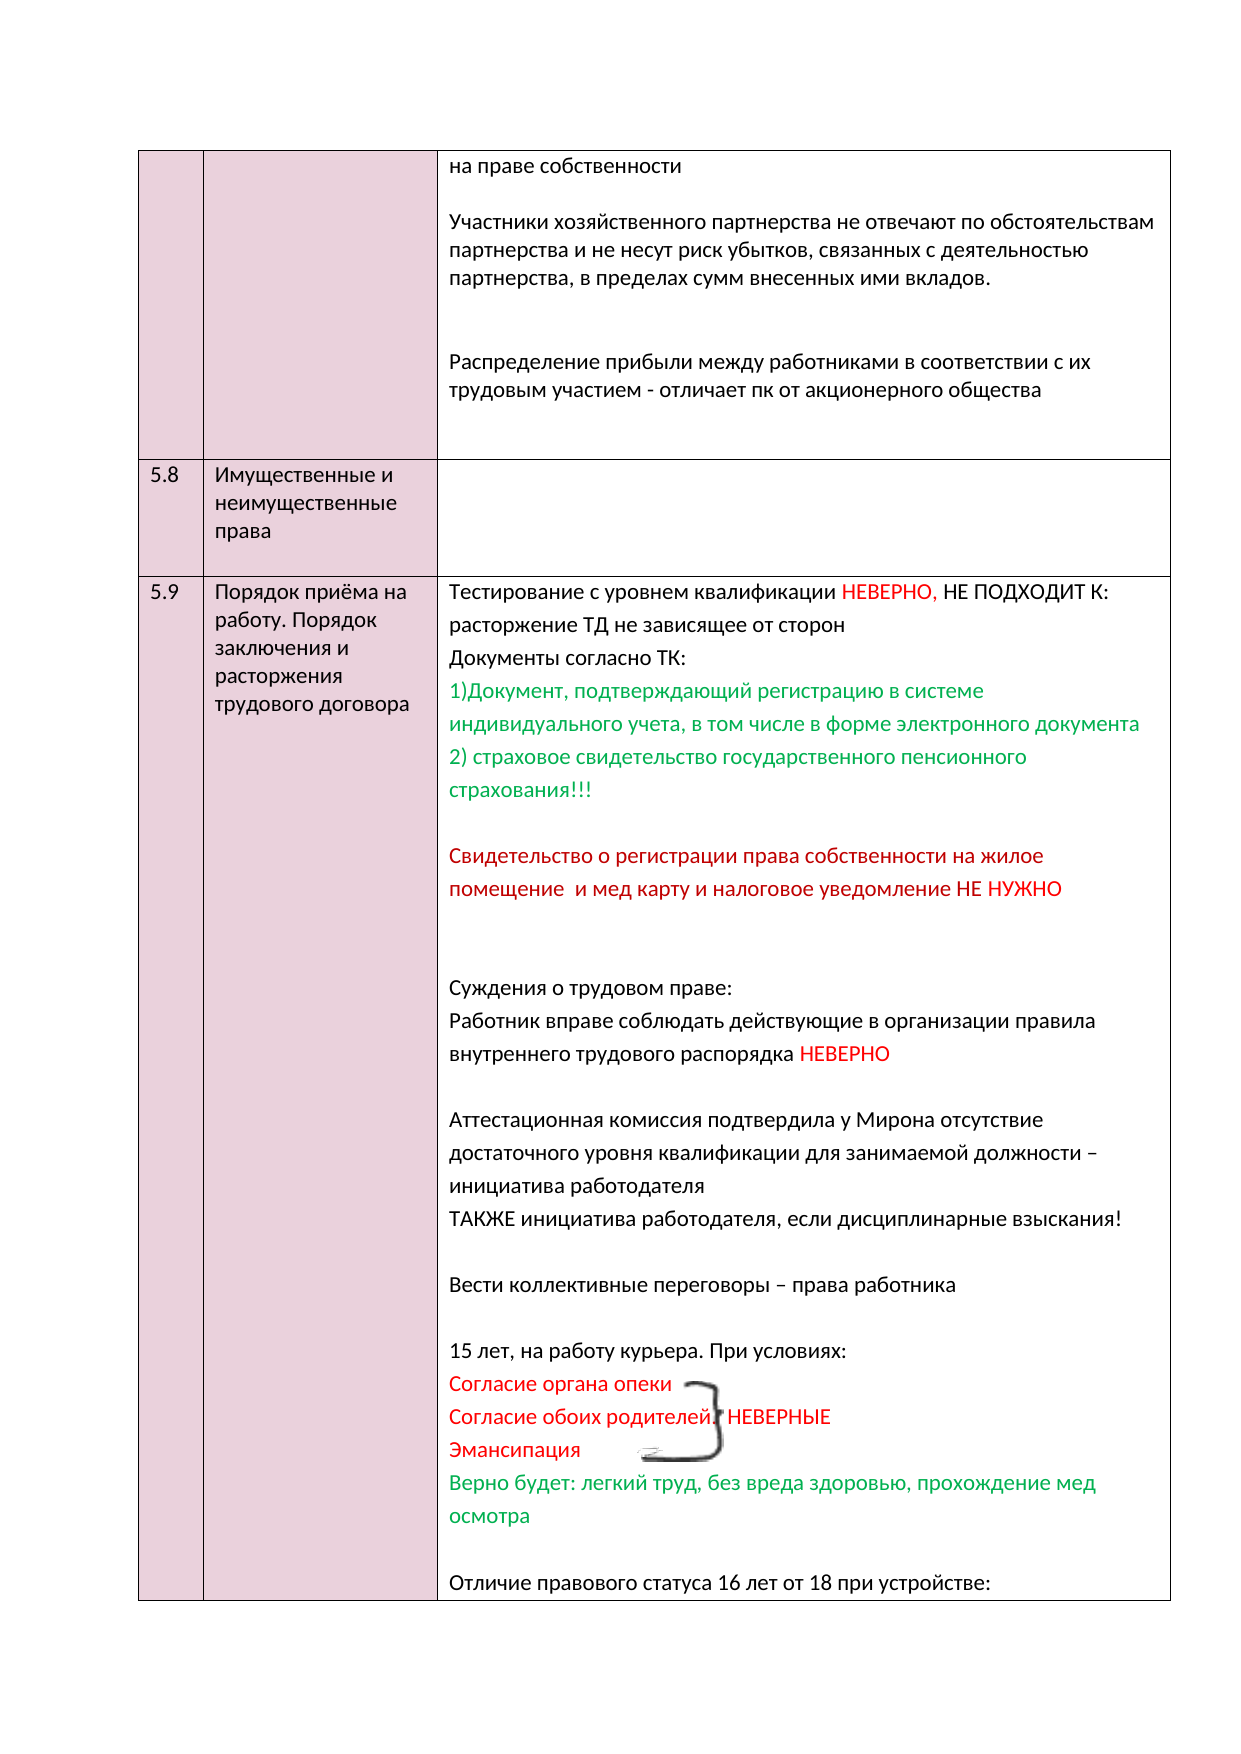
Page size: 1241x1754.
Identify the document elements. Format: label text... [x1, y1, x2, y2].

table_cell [438, 151, 1170, 459]
table_cell 5.8 [139, 460, 203, 576]
table_cell 5.9 [139, 577, 203, 1600]
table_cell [204, 151, 437, 459]
table_cell Имущественные и неимущественные права [204, 460, 437, 576]
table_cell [204, 577, 437, 1600]
picture [637, 1381, 724, 1462]
table_cell [438, 460, 1170, 576]
table_cell 5.7 [139, 151, 203, 459]
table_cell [438, 577, 1170, 1600]
